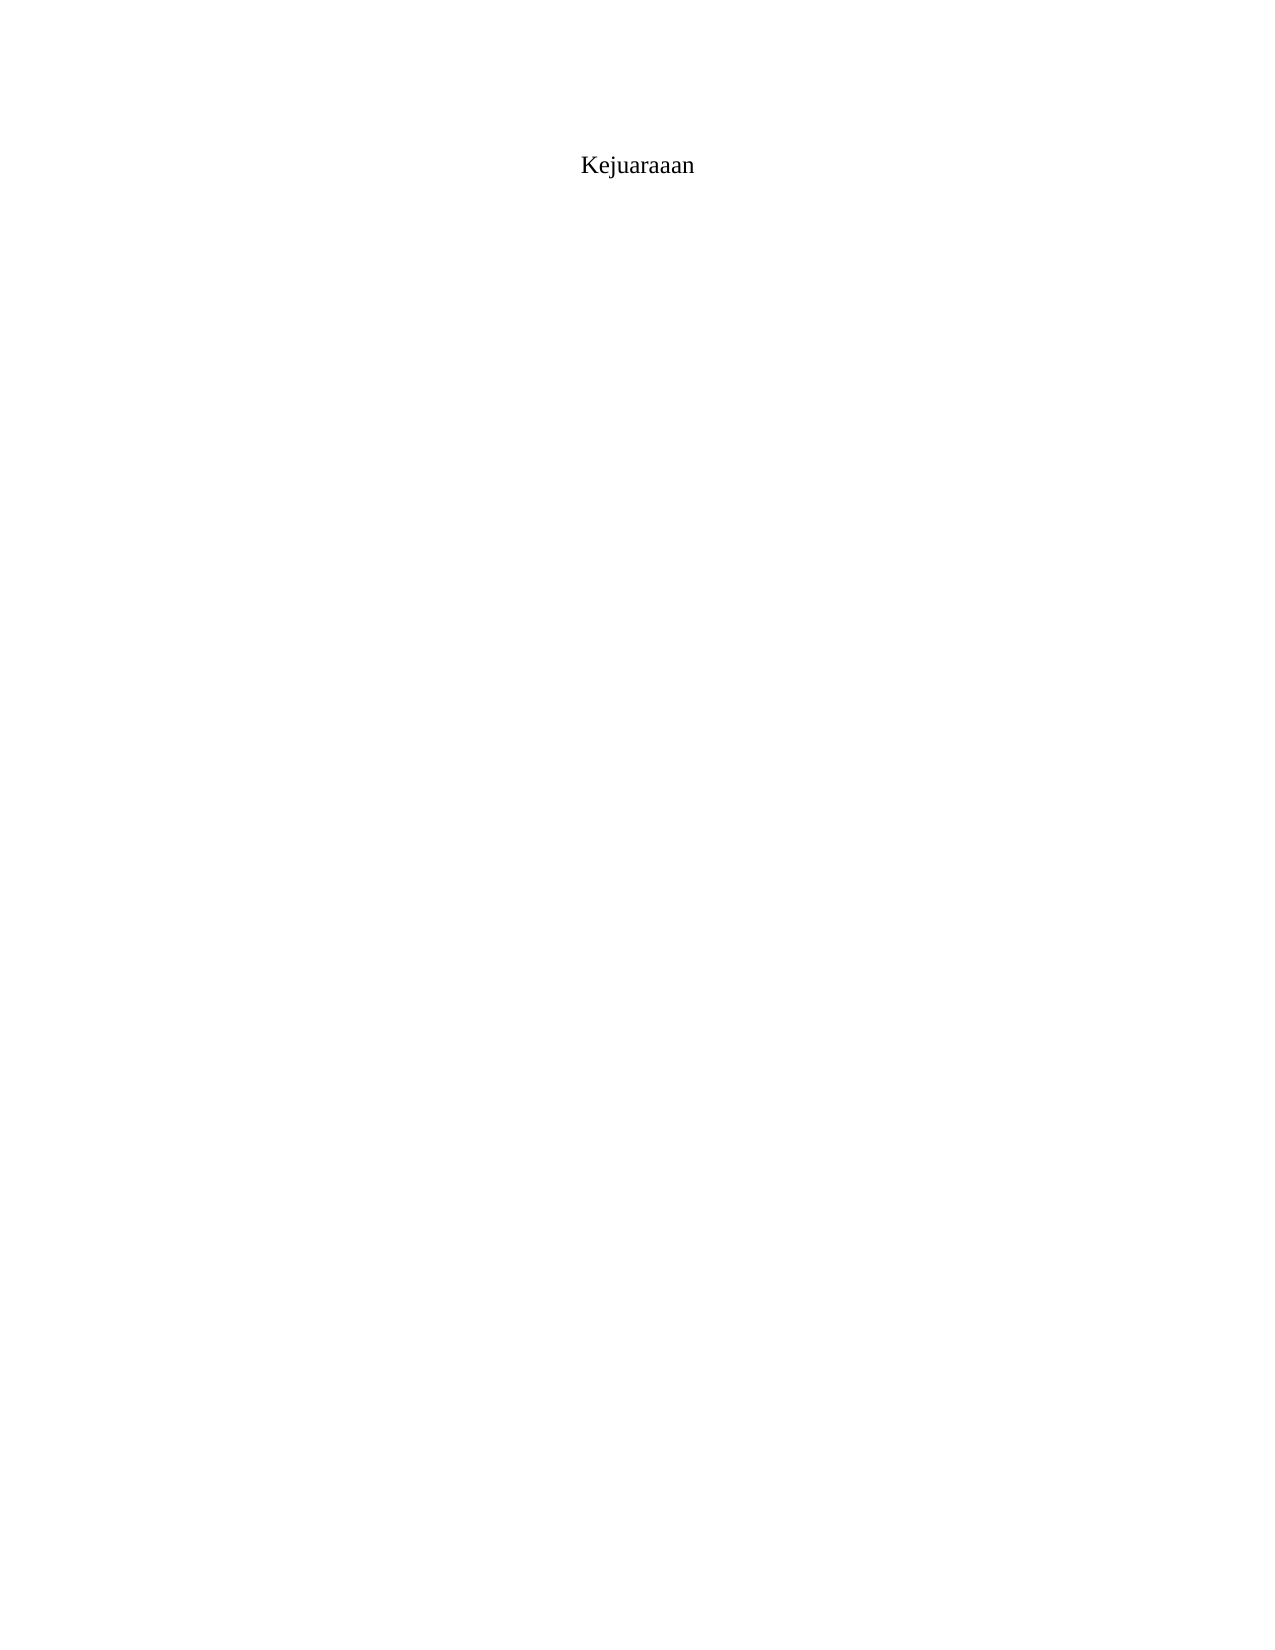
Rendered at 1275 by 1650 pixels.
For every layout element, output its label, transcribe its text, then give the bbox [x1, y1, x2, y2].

text Kejuaraaan [150, 150, 1125, 179]
